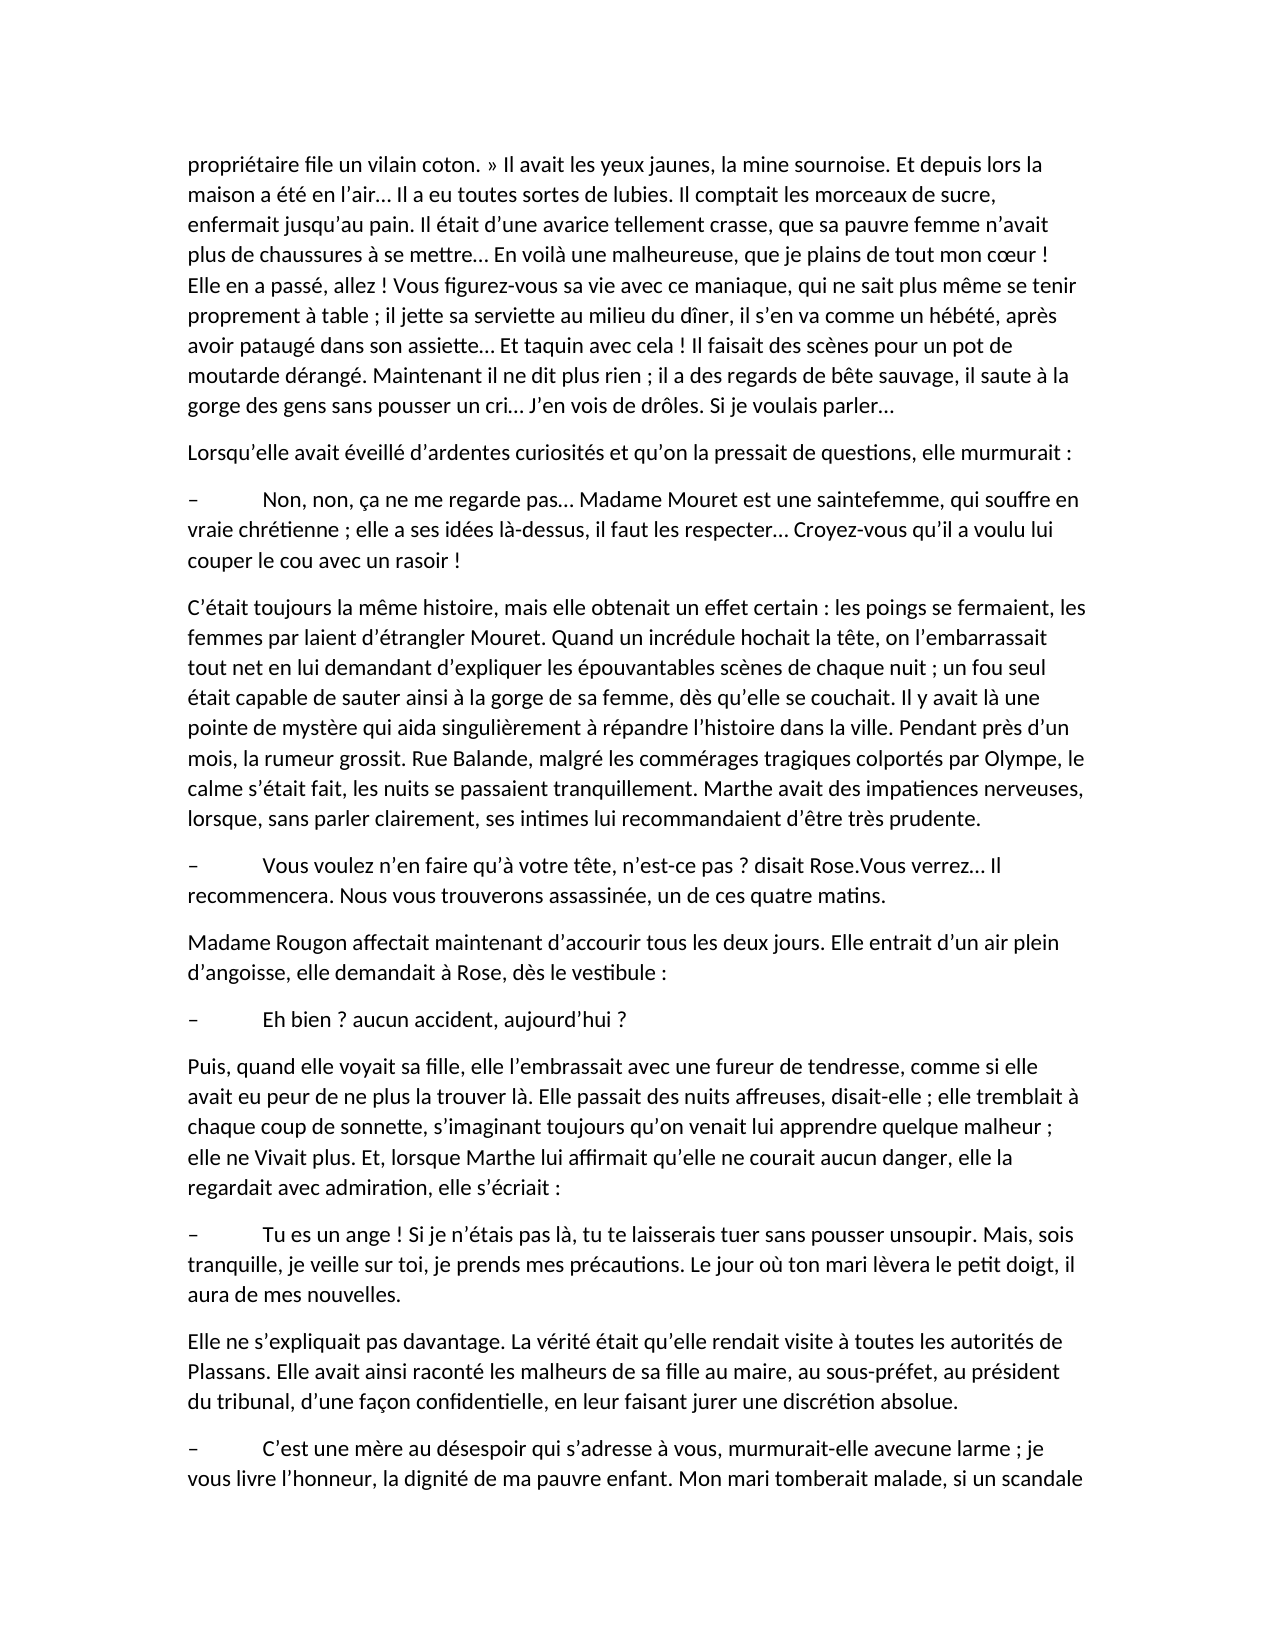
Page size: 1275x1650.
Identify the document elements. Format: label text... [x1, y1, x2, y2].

text – Tu es un ange ! Si je n’étais pas là, tu te laisserais tuer sans pousser unsoupir. Mais, sois tranquille, je veille sur toi, je prends mes précautions. Le jour où ton mari lèvera le petit doigt, il aura de mes nouvelles. [187, 1220, 1087, 1308]
text Madame Rougon affectait maintenant d’accourir tous les deux jours. Elle entrait d’un air plein d’angoisse, elle demandait à Rose, dès le vestibule : [187, 928, 1087, 986]
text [187, 1434, 1087, 1493]
text C’était toujours la même histoire, mais elle obtenait un effet certain : les poings se fermaient, les femmes par laient d’étrangler Mouret. Quand un incrédule hochait la tête, on l’embarrassait tout net en lui demandant d’expliquer les épouvantables scènes de chaque nuit ; un fou seul était capable de sauter ainsi à la gorge de sa femme, dès qu’elle se couchait. Il y avait là une pointe de mystère qui aida singulièrement à répandre l’histoire dans la ville. Pendant près d’un mois, la rumeur grossit. Rue Balande, malgré les commérages tragiques colportés par Olympe, le calme s’était fait, les nuits se passaient tranquillement. Marthe avait des impatiences nerveuses, lorsque, sans parler clairement, ses intimes lui recommandaient d’être très prudente. [187, 593, 1087, 832]
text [187, 150, 1087, 420]
text Elle ne s’expliquait pas davantage. La vérité était qu’elle rendait visite à toutes les autorités de Plassans. Elle avait ainsi raconté les malheurs de sa fille au maire, au sous-préfet, au président du tribunal, d’une façon confidentielle, en leur faisant jurer une discrétion absolue. [187, 1327, 1087, 1416]
text – Non, non, ça ne me regarde pas… Madame Mouret est une saintefemme, qui souffre en vraie chrétienne ; elle a ses idées là-dessus, il faut les respecter… Croyez-vous qu’il a voulu lui couper le cou avec un rasoir ! [187, 485, 1087, 574]
text – Eh bien ? aucun accident, aujourd’hui ? [187, 1005, 1087, 1033]
text Puis, quand elle voyait sa fille, elle l’embrassait avec une fureur de tendresse, comme si elle avait eu peur de ne plus la trouver là. Elle passait des nuits affreuses, disait-elle ; elle tremblait à chaque coup de sonnette, s’imaginant toujours qu’on venait lui apprendre quelque malheur ; elle ne Vivait plus. Et, lorsque Marthe lui affirmait qu’elle ne courait aucun danger, elle la regardait avec admiration, elle s’écriait : [187, 1052, 1087, 1201]
text Lorsqu’elle avait éveillé d’ardentes curiosités et qu’on la pressait de questions, elle murmurait : [187, 438, 1087, 467]
text – Vous voulez n’en faire qu’à votre tête, n’est-ce pas ? disait Rose.Vous verrez… Il recommencera. Nous vous trouverons assassinée, un de ces quatre matins. [187, 851, 1087, 909]
